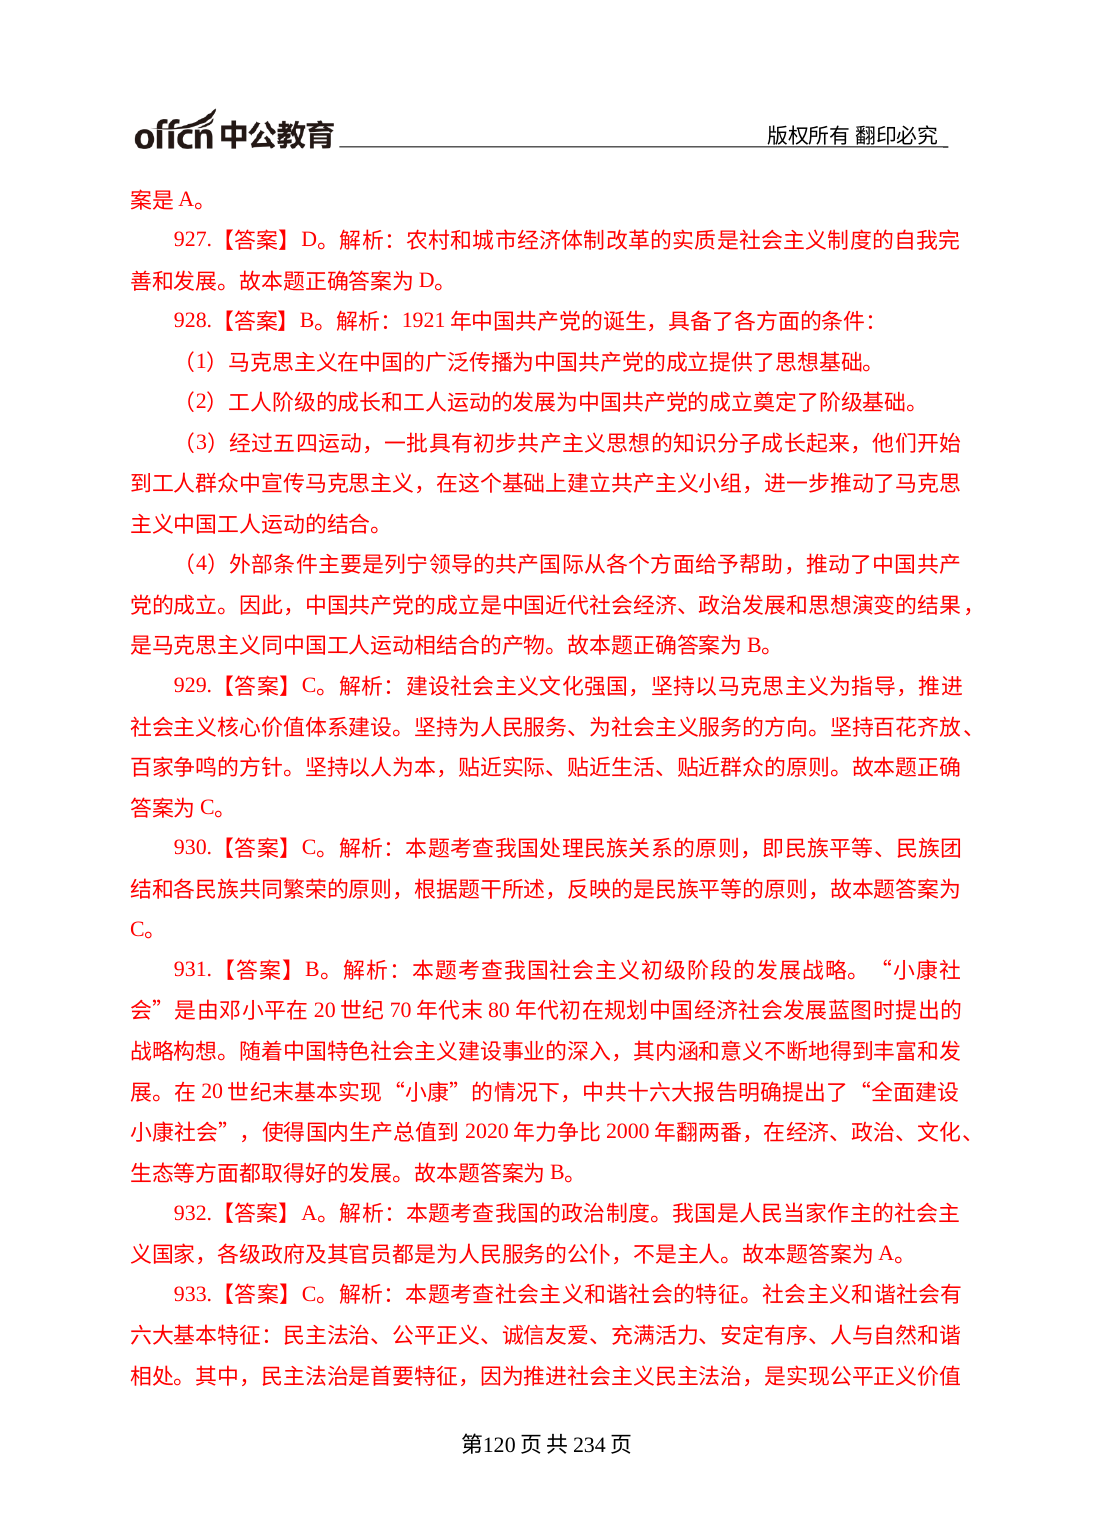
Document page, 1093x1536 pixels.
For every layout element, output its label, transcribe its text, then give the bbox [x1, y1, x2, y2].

text 926.【答案】A。解析：材料的主体是“人民代表大会”，而D的主体是“人民代表大会制度”；B的说法错误，人民通过社情民意反映制度、社会公示和听证制度等都能参与国家和社会事务管理；C的说法错误，全国人大是我国的最高权力机关，正确答案是A。 [130, 182, 963, 215]
text （1）马克思主义在中国的广泛传播为中国共产党的成立提供了思想基础。 [130, 344, 963, 377]
text 927.【答案】D。解析：农村和城市经济体制改革的实质是社会主义制度的自我完善和发展。故本题正确答案为D。 [130, 223, 963, 296]
text （2）工人阶级的成长和工人运动的发展为中国共产党的成立奠定了阶级基础。 [130, 385, 963, 417]
text （3）经过五四运动，一批具有初步共产主义思想的知识分子成长起来，他们开始到工人群众中宣传马克思主义，在这个基础上建立共产主义小组，进一步推动了马克思主义中国工人运动的结合。 [130, 425, 963, 539]
text 929.【答案】C。解析：建设社会主义文化强国，坚持以马克思主义为指导，推进社会主义核心价值体系建设。坚持为人民服务、为社会主义服务的方向。坚持百花齐放、百家争鸣的方针。坚持以人为本，贴近实际、贴近生活、贴近群众的原则。故本题正确答案为C。 [130, 668, 963, 823]
text 928.【答案】B。解析：1921年中国共产党的诞生，具备了各方面的条件： [130, 304, 963, 336]
text 931.【答案】B。解析：本题考查我国社会主义初级阶段的发展战略。“小康社会”是由邓小平在20世纪70年代末80年代初在规划中国经济社会发展蓝图时提出的战略构想。随着中国特色社会主义建设事业的深入，其内涵和意义不断地得到丰富和发展。在20世纪末基本实现“小康”的情况下，中共十六大报告明确提出了“全面建设小康社会”，使得国内生产总值到2020年力争比2000年翻两番，在经济、政治、文化、生态等方面都取得好的发展。故本题答案为B。 [130, 952, 963, 1188]
text 932.【答案】A。解析：本题考查我国的政治制度。我国是人民当家作主的社会主义国家，各级政府及其官员都是为人民服务的公仆，不是主人。故本题答案为A。 [130, 1196, 963, 1269]
text （4）外部条件主要是列宁领导的共产国际从各个方面给予帮助，推动了中国共产党的成立。因此，中国共产党的成立是中国近代社会经济、政治发展和思想演变的结果，是马克思主义同中国工人运动相结合的产物。故本题正确答案为B。 [130, 547, 963, 661]
picture [133, 103, 335, 154]
text 930.【答案】C。解析：本题考查我国处理民族关系的原则，即民族平等、民族团结和各民族共同繁荣的原则，根据题干所述，反映的是民族平等的原则，故本题答案为C。 [130, 831, 963, 944]
